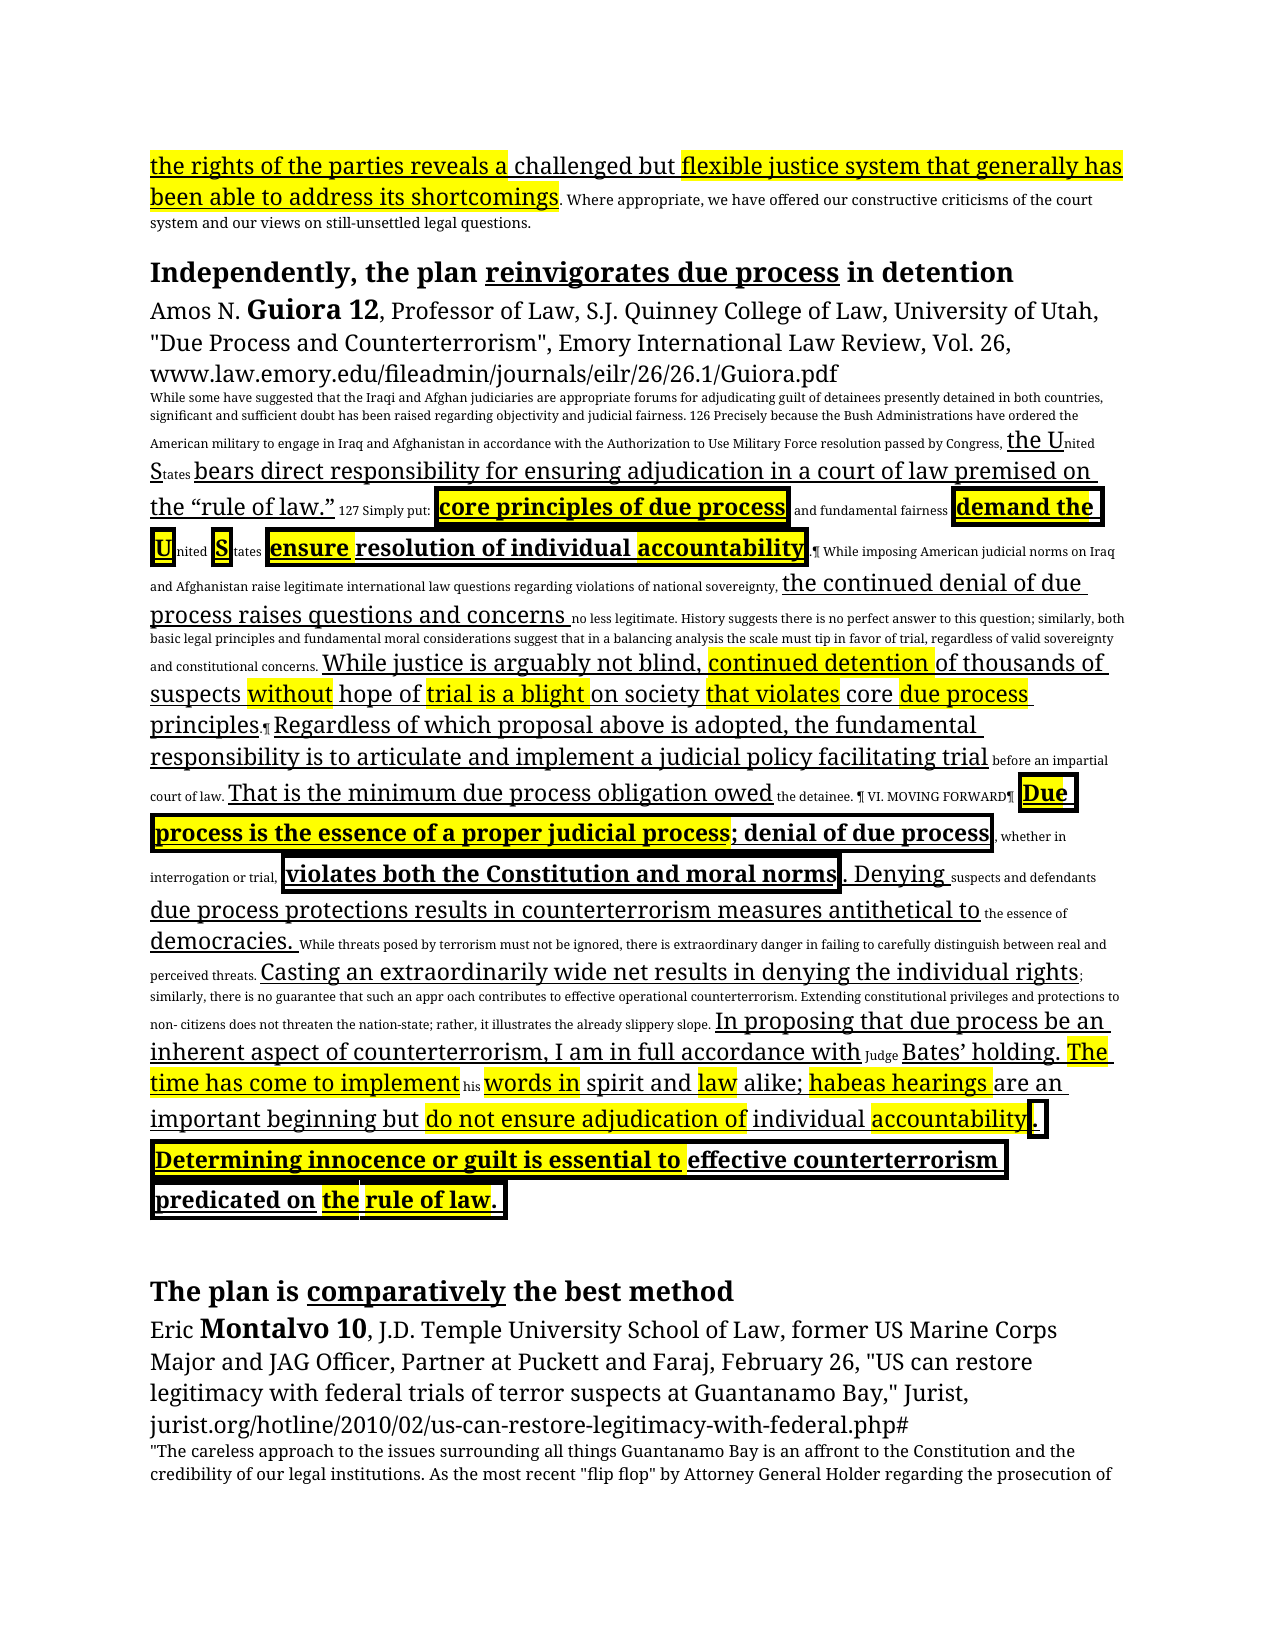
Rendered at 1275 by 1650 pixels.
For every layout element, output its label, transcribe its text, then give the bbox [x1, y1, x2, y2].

subtitle Independently, the plan reinvigorates due process in detention [150, 253, 1125, 290]
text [150, 1440, 1125, 1485]
text Eric Montalvo 10, J.D. Temple University School of Law, former US Marine Corps Major and JAG Officer, Partner at Puckett and Faraj, February 26, "US can restore legitimacy with federal trials of terror suspects at Guantanamo Bay," Jurist, jurist.org/hotline/2010/02/us-can-restore-legitimacy-with-federal.php# [150, 1309, 1125, 1440]
text While some have suggested that the Iraqi and Afghan judiciaries are appropriate forums for adjudicating guilt of detainees presently detained in both countries, significant and sufficient doubt has been raised regarding objectivity and judicial fairness. 126 Precisely because the Bush Administrations have ordered the American military to engage in Iraq and Afghanistan in accordance with the Authorization to Use Military Force resolution passed by Congress, the United States bears direct responsibility for ensuring adjudication in a court of law premised on the “rule of law.” 127 Simply put: core principles of due process and fundamental fairness demand the United States ensure resolution of individual accountability.¶ While imposing American judicial norms on Iraq and Afghanistan raise legitimate international law questions regarding violations of national sovereignty, the continued denial of due process raises questions and concerns no less legitimate. History suggests there is no perfect answer to this question; similarly, both basic legal principles and fundamental moral considerations suggest that in a balancing analysis the scale must tip in favor of trial, regardless of valid sovereignty and constitutional concerns. While justice is arguably not blind, continued detention of thousands of suspects without hope of trial is a blight on society that violates core due process principles.¶ Regardless of which proposal above is adopted, the fundamental responsibility is to articulate and implement a judicial policy facilitating trial before an impartial court of law. That is the minimum due process obligation owed the detainee. ¶ VI. MOVING FORWARD¶ Due process is the essence of a proper judicial process; denial of due process, whether in interrogation or trial, violates both the Constitution and moral norms. Denying suspects and defendants due process protections results in counterterrorism measures antithetical to the essence of democracies. While threats posed by terrorism must not be ignored, there is extraordinary danger in failing to carefully distinguish between real and perceived threats. Casting an extraordinarily wide net results in denying the individual rights; similarly, there is no guarantee that such an appr oach contributes to effective operational counterterrorism. Extending constitutional privileges and protections to non- citizens does not threaten the nation-state; rather, it illustrates the already slippery slope. In proposing that due process be an inherent aspect of counterterrorism, I am in full accordance with Judge Bates’ holding. The time has come to implement his words in spirit and law alike; habeas hearings are an important beginning but do not ensure adjudication of individual accountability. Determining innocence or guilt is essential to effective counterterrorism predicated on the rule of law. [150, 389, 1125, 1220]
text Amos N. Guiora 12, Professor of Law, S.J. Quinney College of Law, University of Utah, "Due Process and Counterterrorism", Emory International Law Review, Vol. 26, www.law.emory.edu/fileadmin/journals/eilr/26/26.1/Guiora.pdf [150, 290, 1125, 389]
subtitle The plan is comparatively the best method [150, 1272, 1125, 1309]
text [150, 150, 1125, 232]
